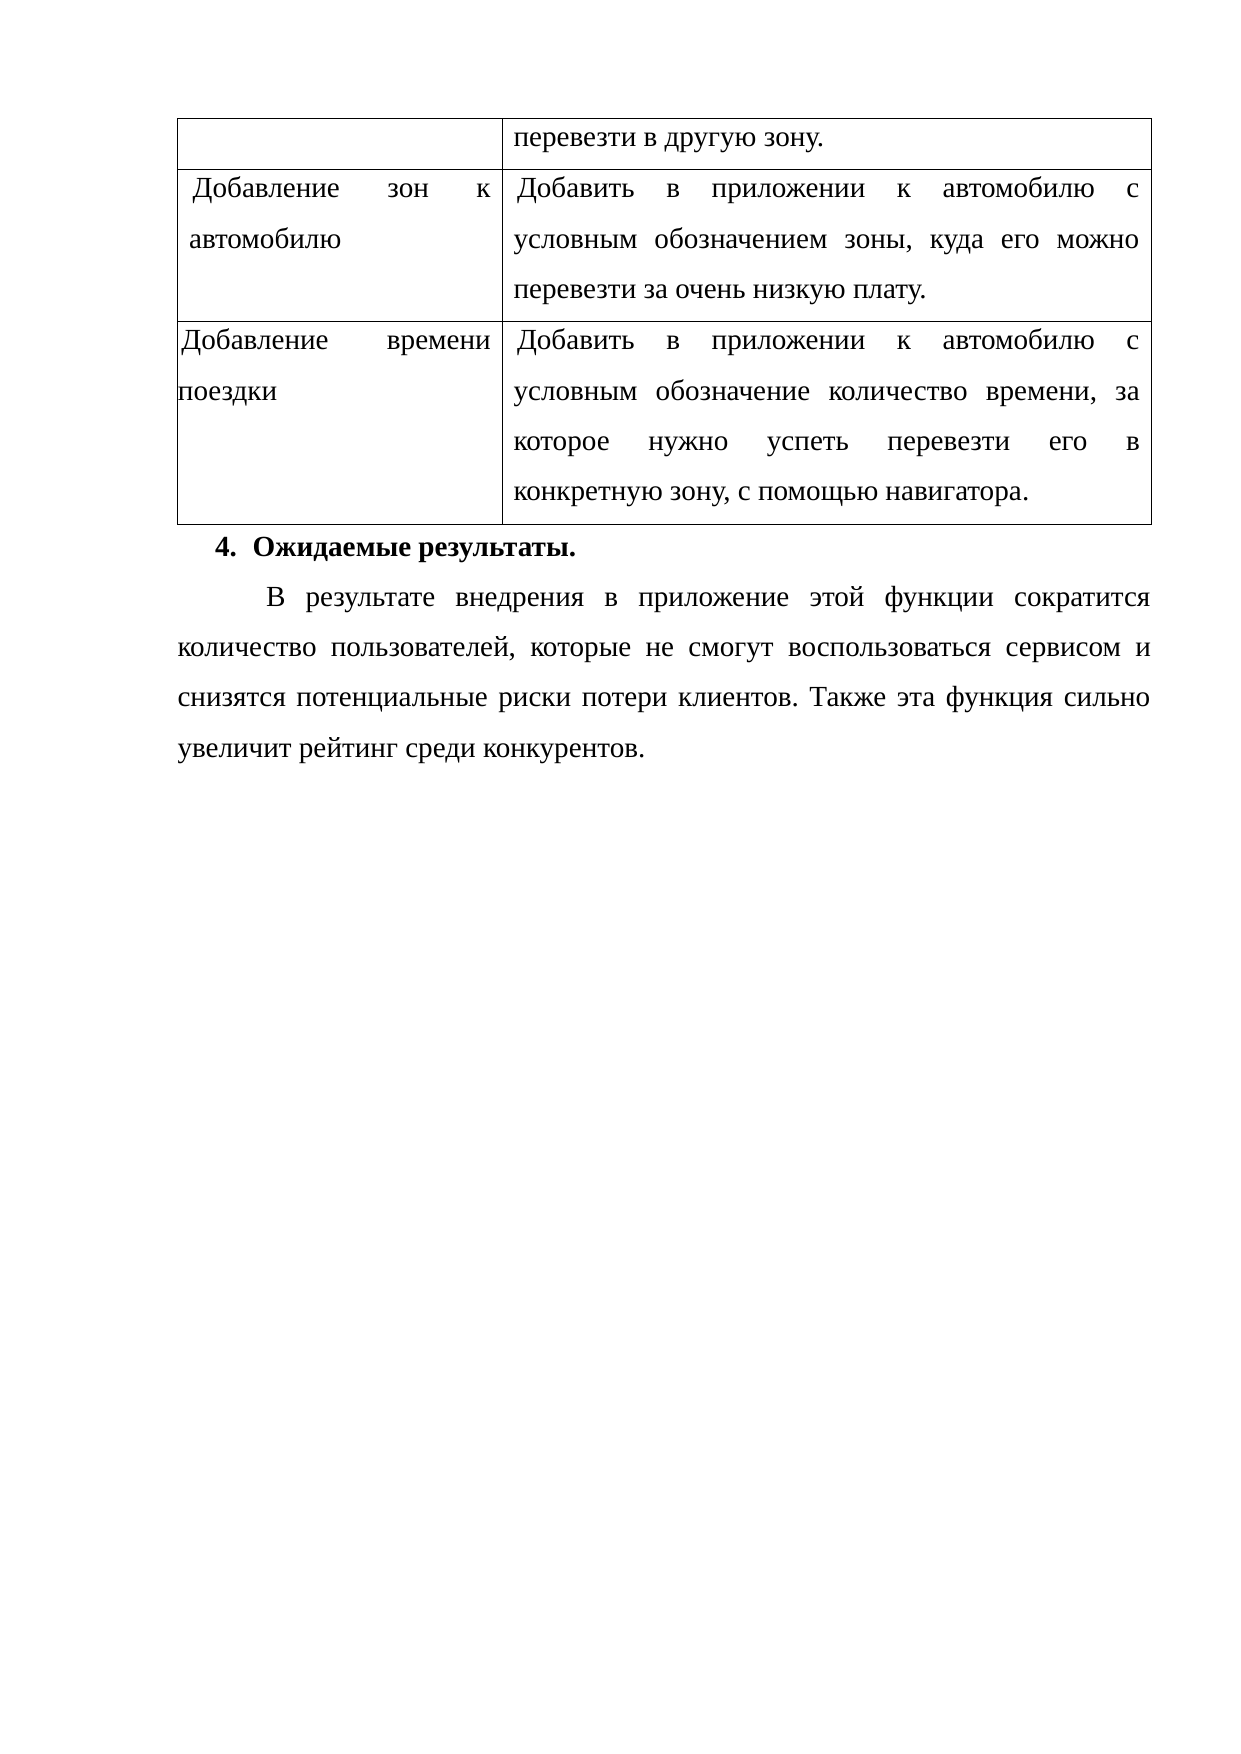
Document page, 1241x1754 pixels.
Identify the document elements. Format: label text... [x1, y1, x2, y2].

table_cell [178, 119, 502, 169]
subtitle Ожидаемые результаты. [215, 529, 1152, 562]
table_cell Добавить в приложении к автомобилю с условным обозначение количество времени, за которое нужно успеть перевезти его в конкретную зону, с помощью навигатора. [503, 322, 1151, 523]
table_cell Добавление зон к автомобилю [178, 170, 502, 321]
text В результате внедрения в приложение этой функции сократится количество пользователей, которые не смогут воспользоваться сервисом и снизятся потенциальные риски потери клиентов. Также эта функция сильно увеличит рейтинг среди конкурентов. [177, 579, 1152, 763]
table_cell Добавление времени поездки [178, 322, 502, 523]
table_cell Добавить в приложении к автомобилю с условным обозначением зоны, куда его можно перевезти за очень низкую плату. [503, 170, 1151, 321]
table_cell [503, 119, 1151, 169]
